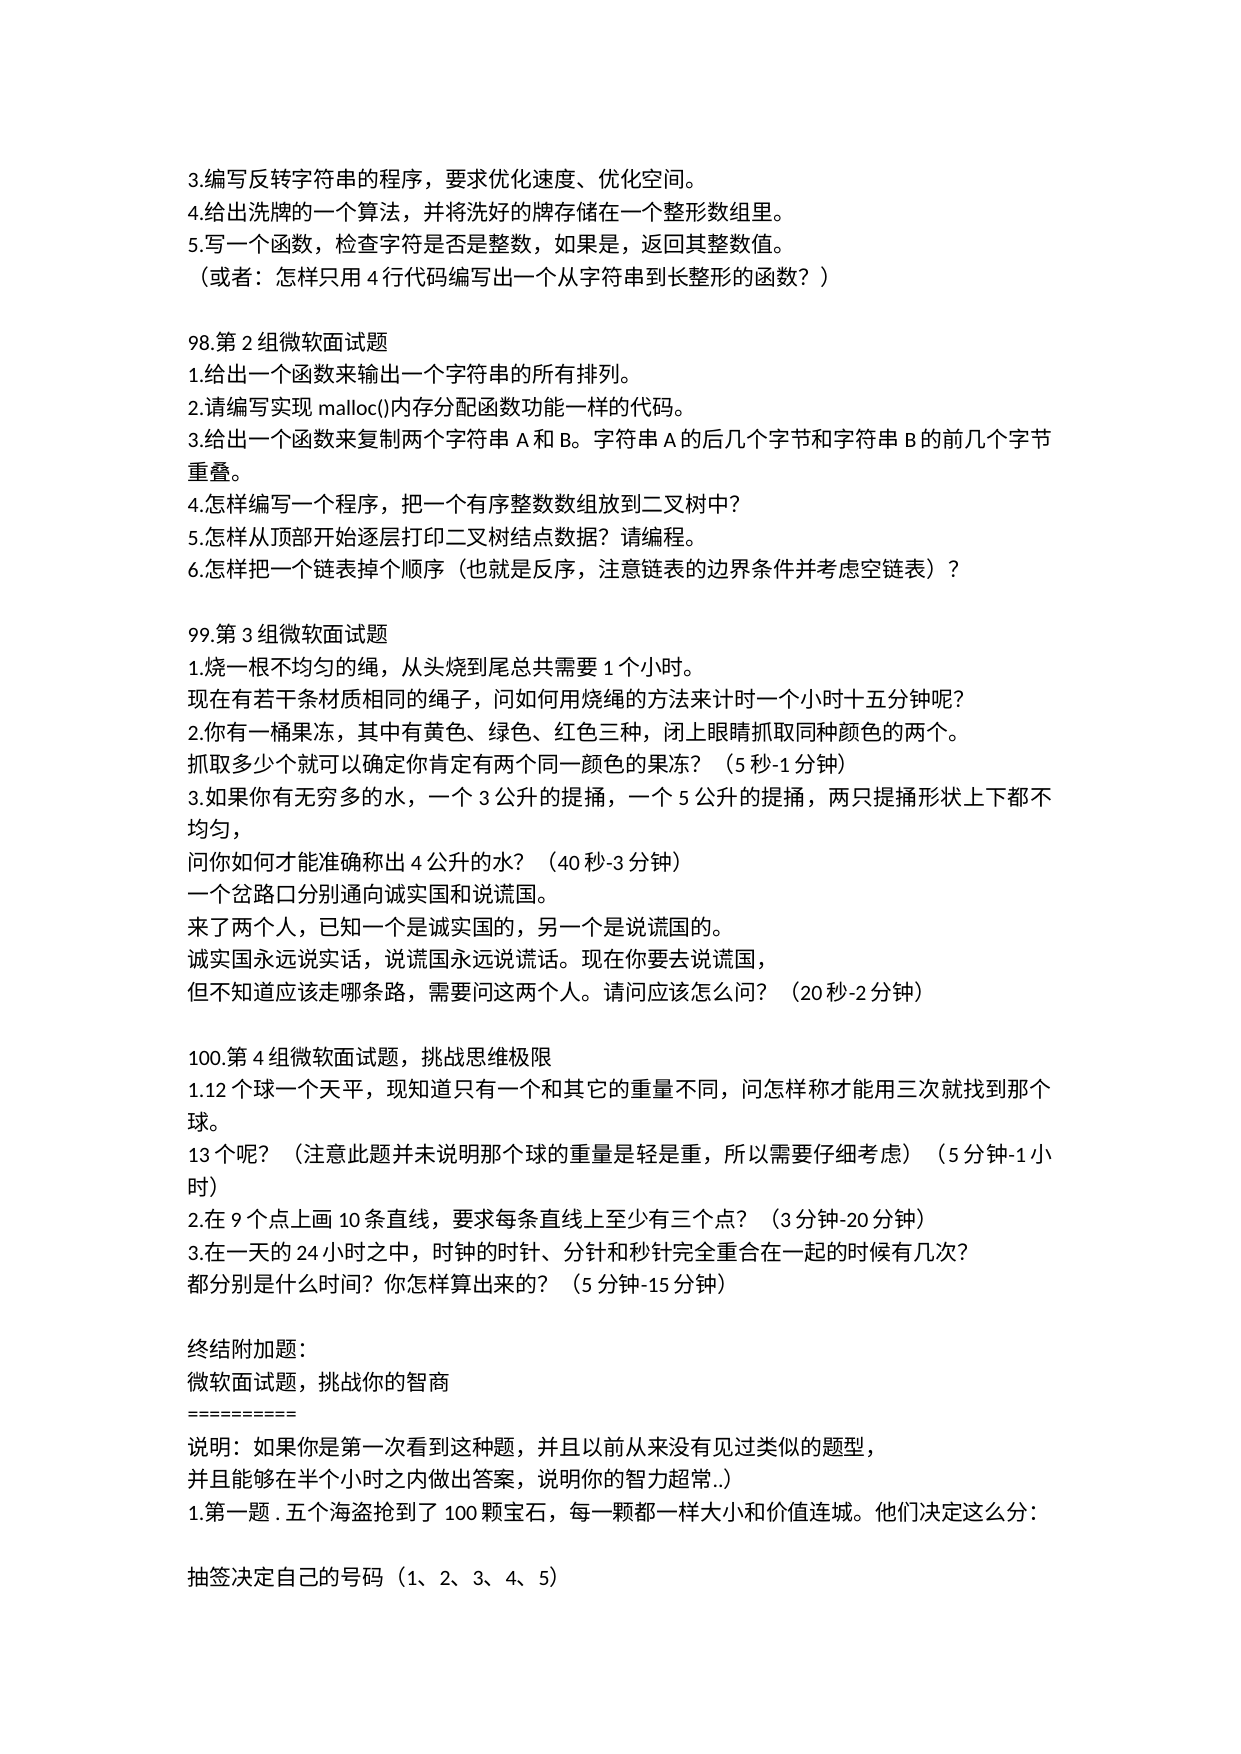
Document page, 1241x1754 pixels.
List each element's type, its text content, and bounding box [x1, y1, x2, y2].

text 100.第4组微软面试题，挑战思维极限 1.12个球一个天平，现知道只有一个和其它的重量不同，问怎样称才能用三次就找到那个球。 [187, 1007, 1053, 1137]
text 98.第2组微软面试题 1.给出一个函数来输出一个字符串的所有排列。 2.请编写实现malloc()内存分配函数功能一样的代码。 3.给出一个函数来复制两个字符串A和B。字符串A的后几个字节和字符串B的前几个字节重叠。 4.怎样编写一个程序，把一个有序整数数组放到二叉树中？ 5.怎样从顶部开始逐层打印二叉树结点数据？请编程。 6.怎样把一个链表掉个顺序（也就是反序，注意链表的边界条件并考虑空链表）？ [187, 292, 1053, 584]
text 99.第3组微软面试题 1.烧一根不均匀的绳，从头烧到尾总共需要1个小时。 现在有若干条材质相同的绳子，问如何用烧绳的方法来计时一个小时十五分钟呢？ 2.你有一桶果冻，其中有黄色、绿色、红色三种，闭上眼睛抓取同种颜色的两个。 抓取多少个就可以确定你肯定有两个同一颜色的果冻？（5秒-1分钟） 3.如果你有无穷多的水，一个3公升的提捅，一个5公升的提捅，两只提捅形状上下都不均匀， 问你如何才能准确称出4公升的水？（40秒-3分钟） 一个岔路口分别通向诚实国和说谎国。 来了两个人，已知一个是诚实国的，另一个是说谎国的。 诚实国永远说实话，说谎国永远说谎话。现在你要去说谎国， 但不知道应该走哪条路，需要问这两个人。请问应该怎么问？（20秒-2分钟） [187, 584, 1053, 1007]
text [187, 162, 1053, 292]
text 13个呢？（注意此题并未说明那个球的重量是轻是重，所以需要仔细考虑）（5分钟-1小时） 2.在9个点上画10条直线，要求每条直线上至少有三个点？（3分钟-20分钟） 3.在一天的24小时之中，时钟的时针、分针和秒针完全重合在一起的时候有几次？ 都分别是什么时间？你怎样算出来的？（5分钟-15分钟） [187, 1137, 1053, 1299]
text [187, 1332, 1053, 1592]
